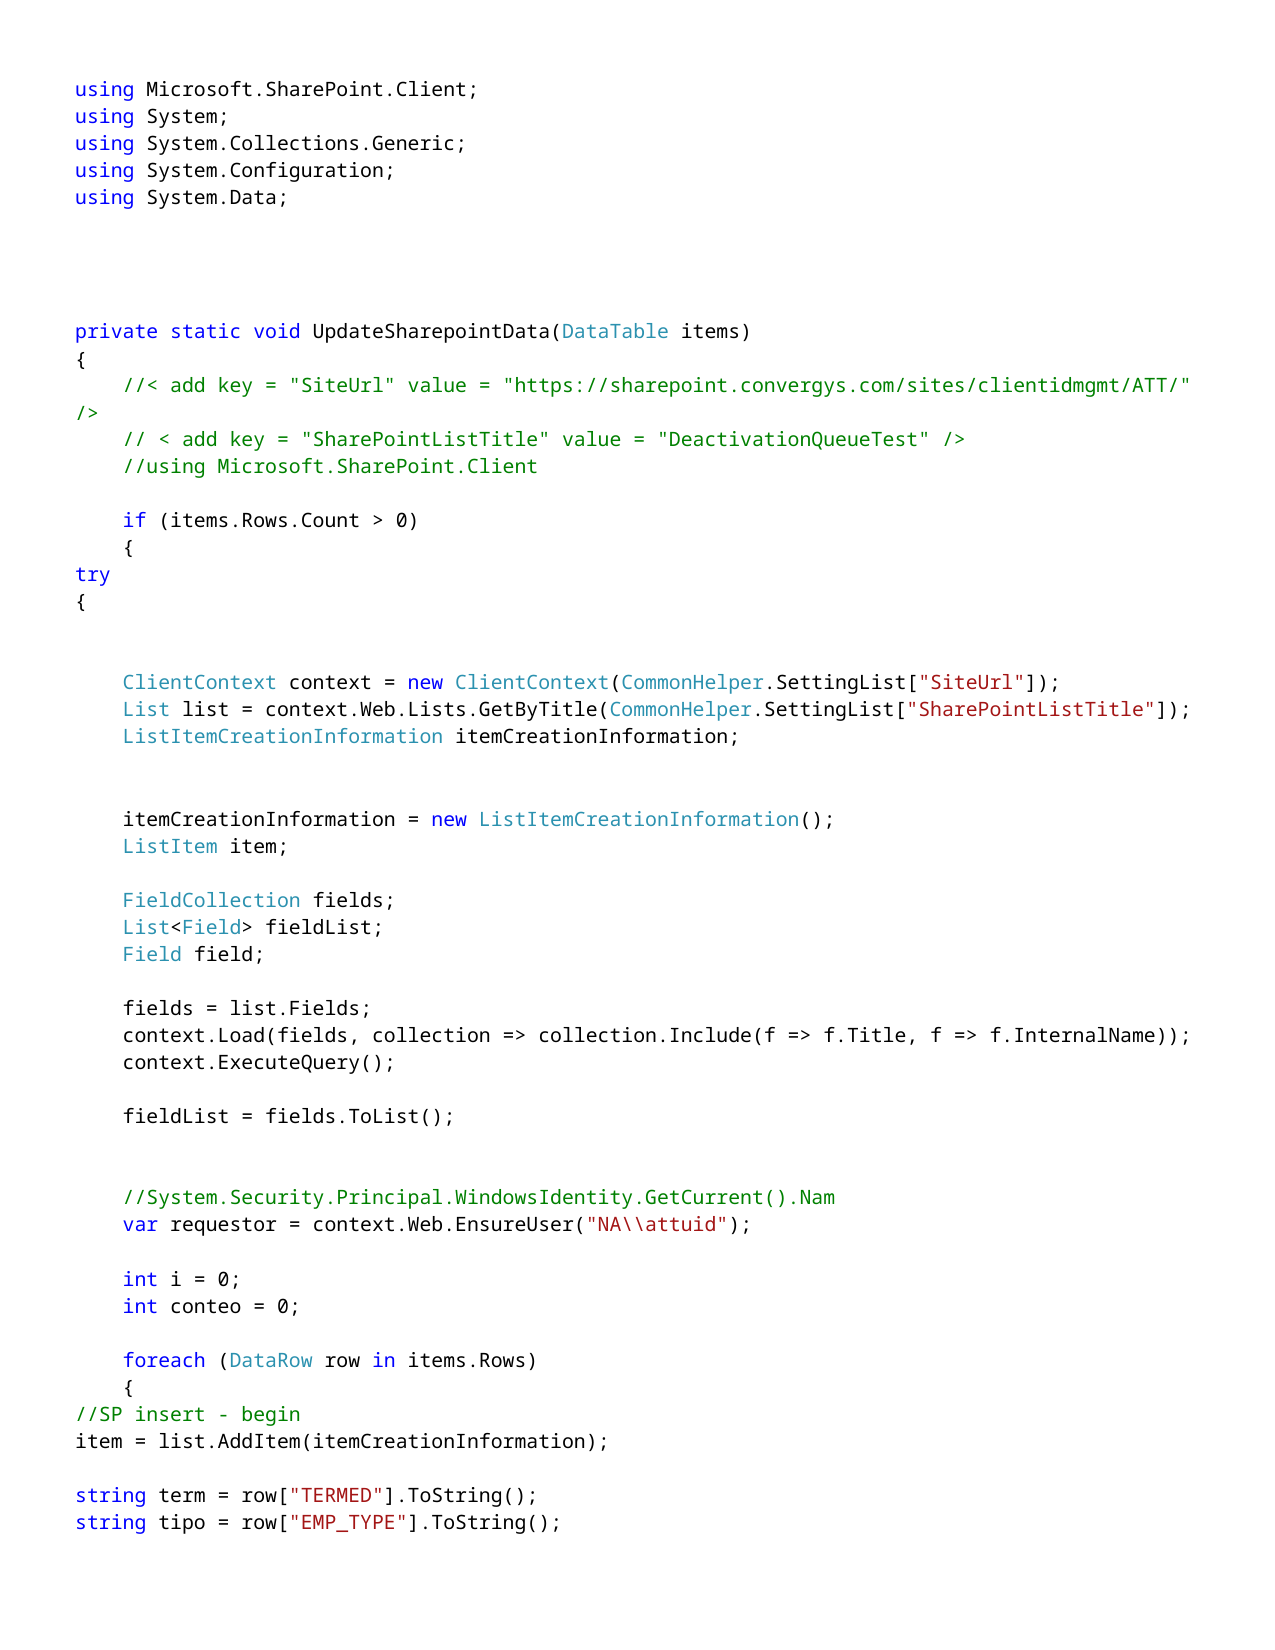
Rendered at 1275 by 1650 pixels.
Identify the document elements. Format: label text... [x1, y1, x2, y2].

text { [75, 1373, 1200, 1400]
text List list = context.Web.Lists.GetByTitle(CommonHelper.SettingList["SharePointListTitle"]); [75, 696, 1200, 722]
text { [75, 345, 1200, 372]
text foreach (DataRow row in items.Rows) [75, 1346, 1200, 1373]
text using System.Collections.Generic; [75, 129, 1200, 156]
text fieldList = fields.ToList(); [75, 1102, 1200, 1129]
text var requestor = context.Web.EnsureUser("NA\\attuid"); [75, 1210, 1200, 1237]
text string term = row["TERMED"].ToString(); [75, 1481, 1200, 1508]
text List<Field> fieldList; [75, 913, 1200, 940]
text //SP insert - begin [75, 1400, 1200, 1427]
text FieldCollection fields; [75, 886, 1200, 913]
text private static void UpdateSharepointData(DataTable items) [75, 318, 1200, 345]
text if (items.Rows.Count > 0) [75, 507, 1200, 534]
text context.Load(fields, collection => collection.Include(f => f.Title, f => f.InternalName)); [75, 1021, 1200, 1048]
text int conteo = 0; [75, 1292, 1200, 1319]
text Field field; [75, 940, 1200, 967]
text // < add key = "SharePointListTitle" value = "DeactivationQueueTest" /> [75, 426, 1200, 453]
text int i = 0; [75, 1265, 1200, 1292]
text //System.Security.Principal.WindowsIdentity.GetCurrent().Nam [75, 1183, 1200, 1210]
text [75, 1427, 1200, 1454]
text using System.Configuration; [75, 156, 1200, 183]
text try [75, 561, 1200, 588]
text //< add key = "SiteUrl" value = "https://sharepoint.convergys.com/sites/clientidmgmt/ATT/" /> [75, 372, 1200, 426]
text { [75, 534, 1200, 561]
text { [75, 588, 1200, 614]
text using System.Data; [75, 183, 1200, 210]
text itemCreationInformation = new ListItemCreationInformation(); [75, 806, 1200, 832]
text ListItemCreationInformation itemCreationInformation; [75, 722, 1200, 749]
text fields = list.Fields; [75, 994, 1200, 1021]
text string tipo = row["EMP_TYPE"].ToString(); [75, 1508, 1200, 1535]
text ClientContext context = new ClientContext(CommonHelper.SettingList["SiteUrl"]); [75, 668, 1200, 696]
text using Microsoft.SharePoint.Client; [75, 75, 1200, 102]
text context.ExecuteQuery(); [75, 1048, 1200, 1075]
text ListItem item; [75, 832, 1200, 859]
text //using Microsoft.SharePoint.Client [75, 453, 1200, 480]
text using System; [75, 102, 1200, 129]
